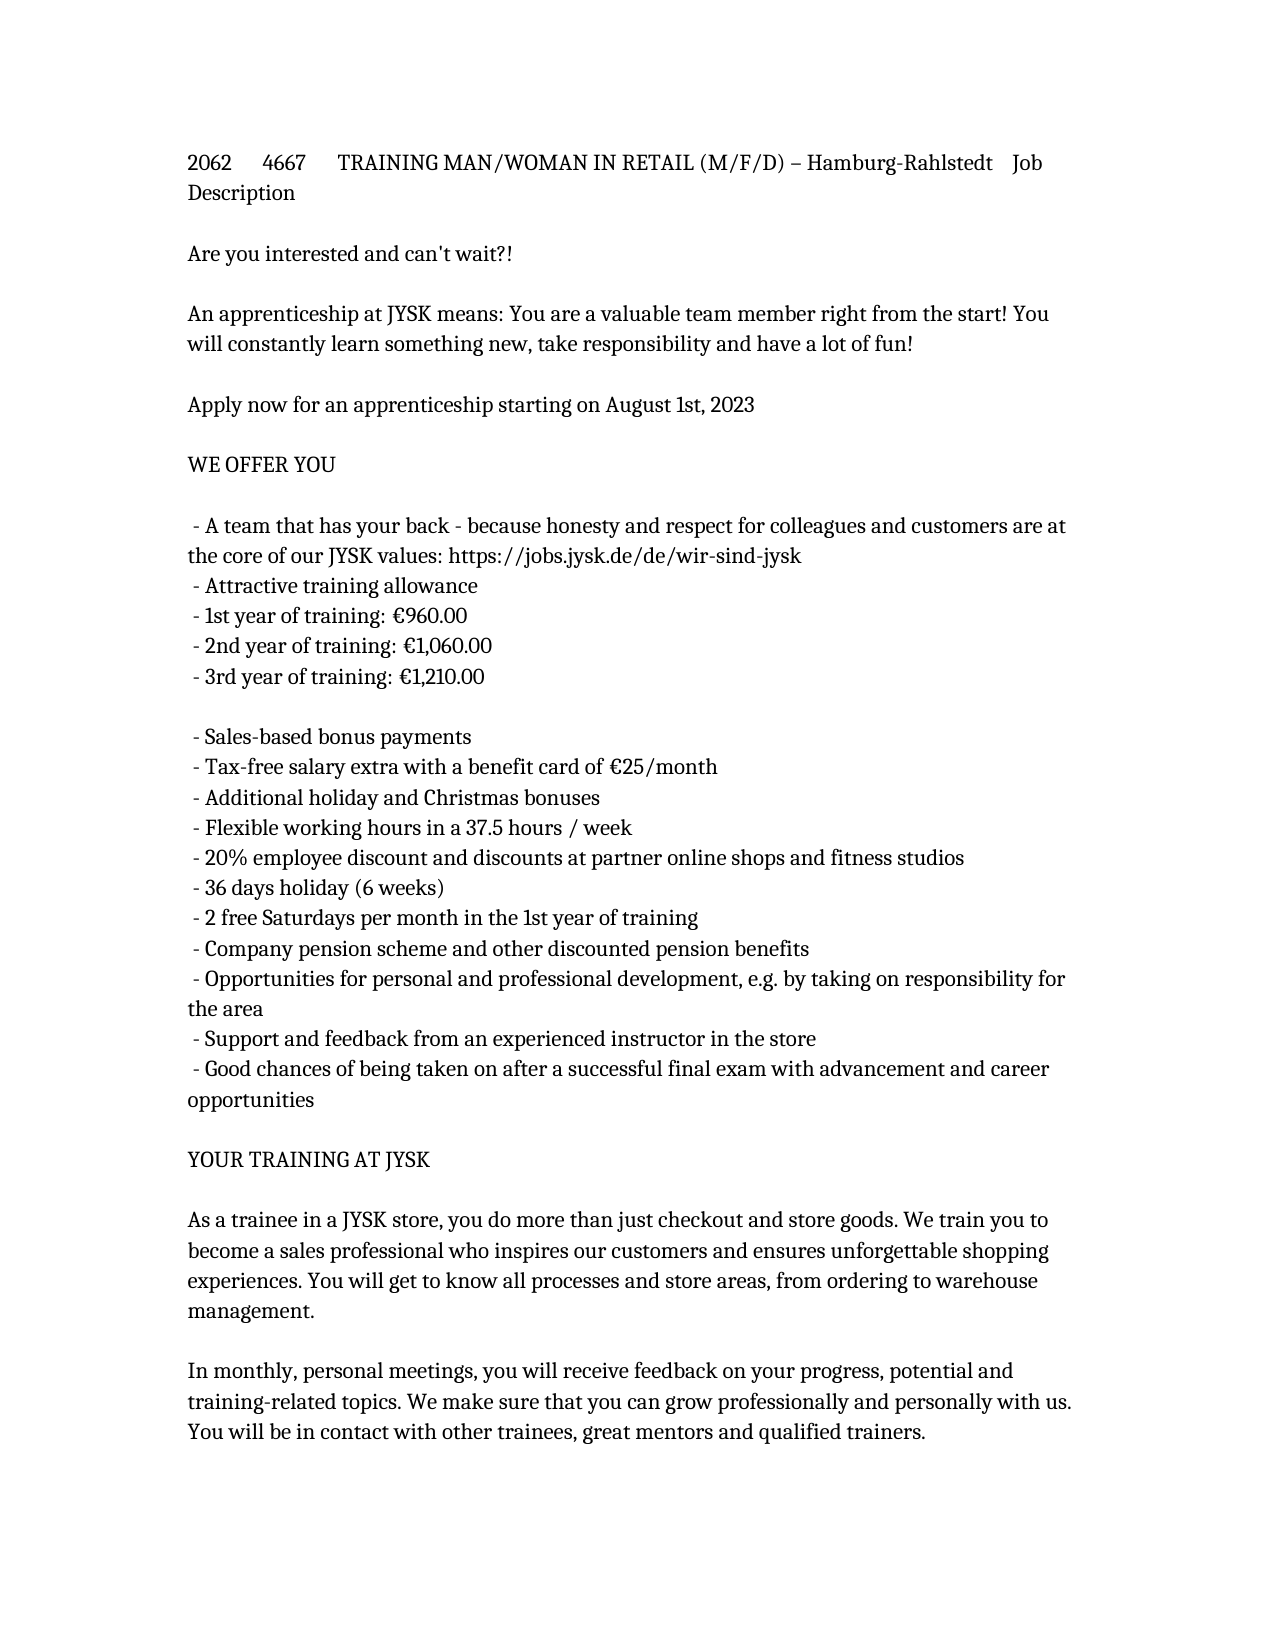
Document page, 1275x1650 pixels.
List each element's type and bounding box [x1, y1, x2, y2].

text [187, 150, 1087, 1475]
